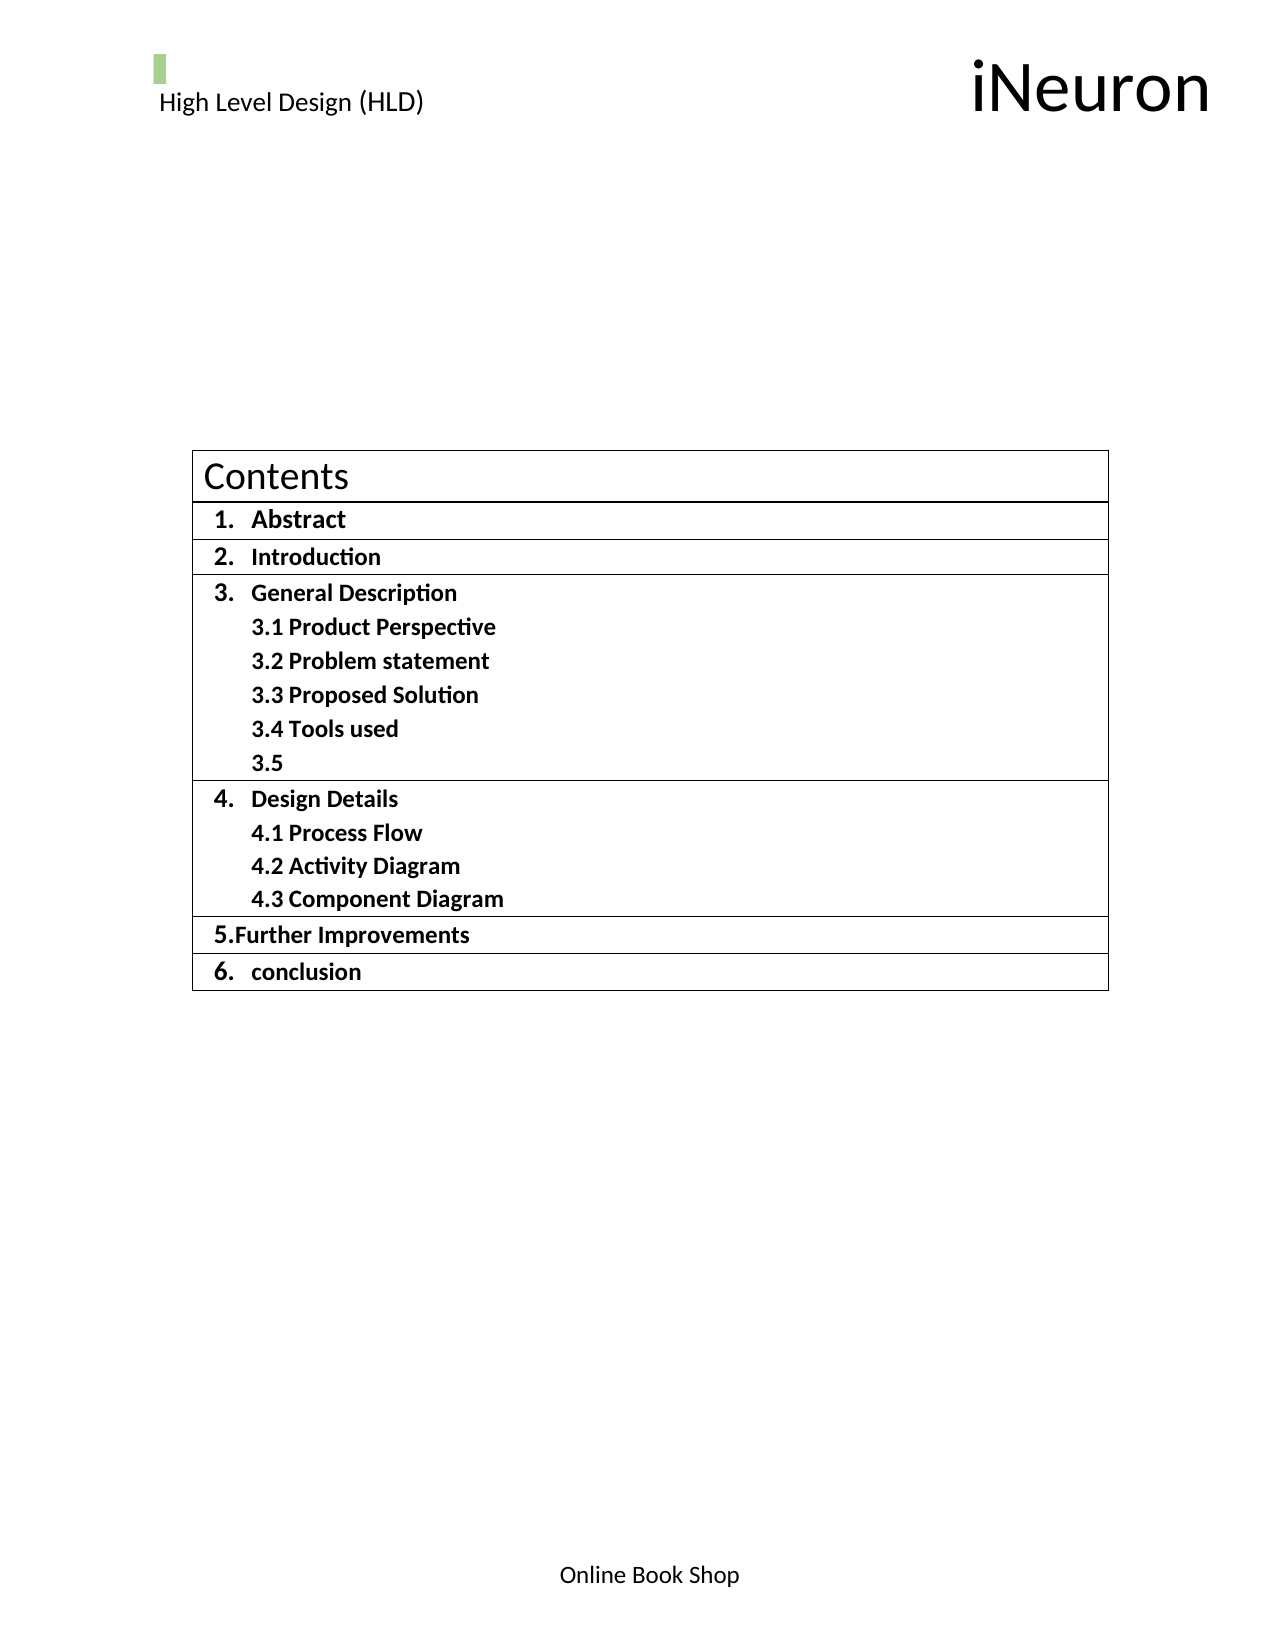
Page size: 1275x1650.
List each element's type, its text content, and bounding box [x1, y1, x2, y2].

table_cell Introduction [193, 540, 1108, 574]
table_cell Abstract [193, 503, 1108, 538]
table_cell General Description Product Perspective Problem statement Proposed Solution Tools used [193, 575, 1108, 780]
table_cell conclusion [193, 954, 1108, 990]
table_cell Further Improvements [193, 917, 1108, 953]
table_header Contents [193, 451, 1108, 501]
picture [153, 54, 167, 84]
table_cell Design Details Process Flow Activity Diagram Component Diagram [193, 781, 1108, 916]
